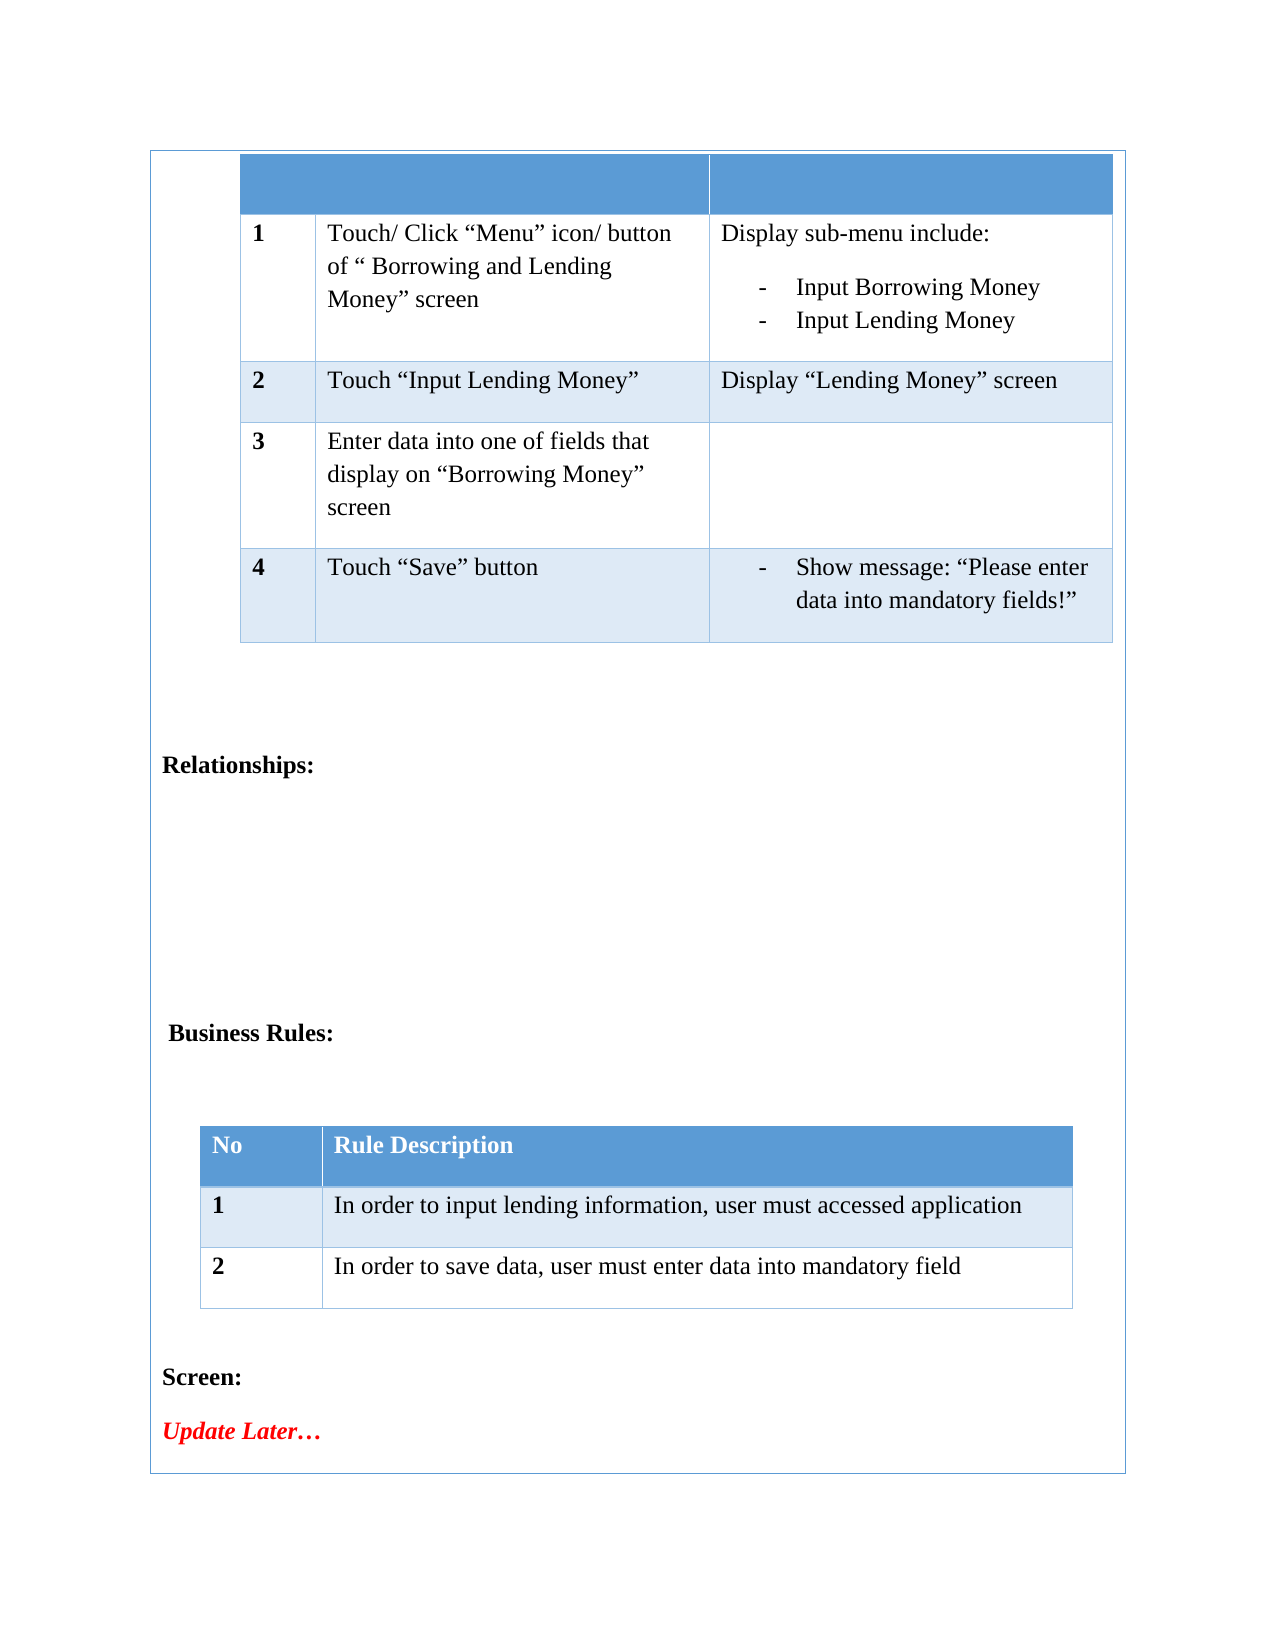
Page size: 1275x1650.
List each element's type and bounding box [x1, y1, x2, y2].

table_cell [151, 151, 1125, 1473]
